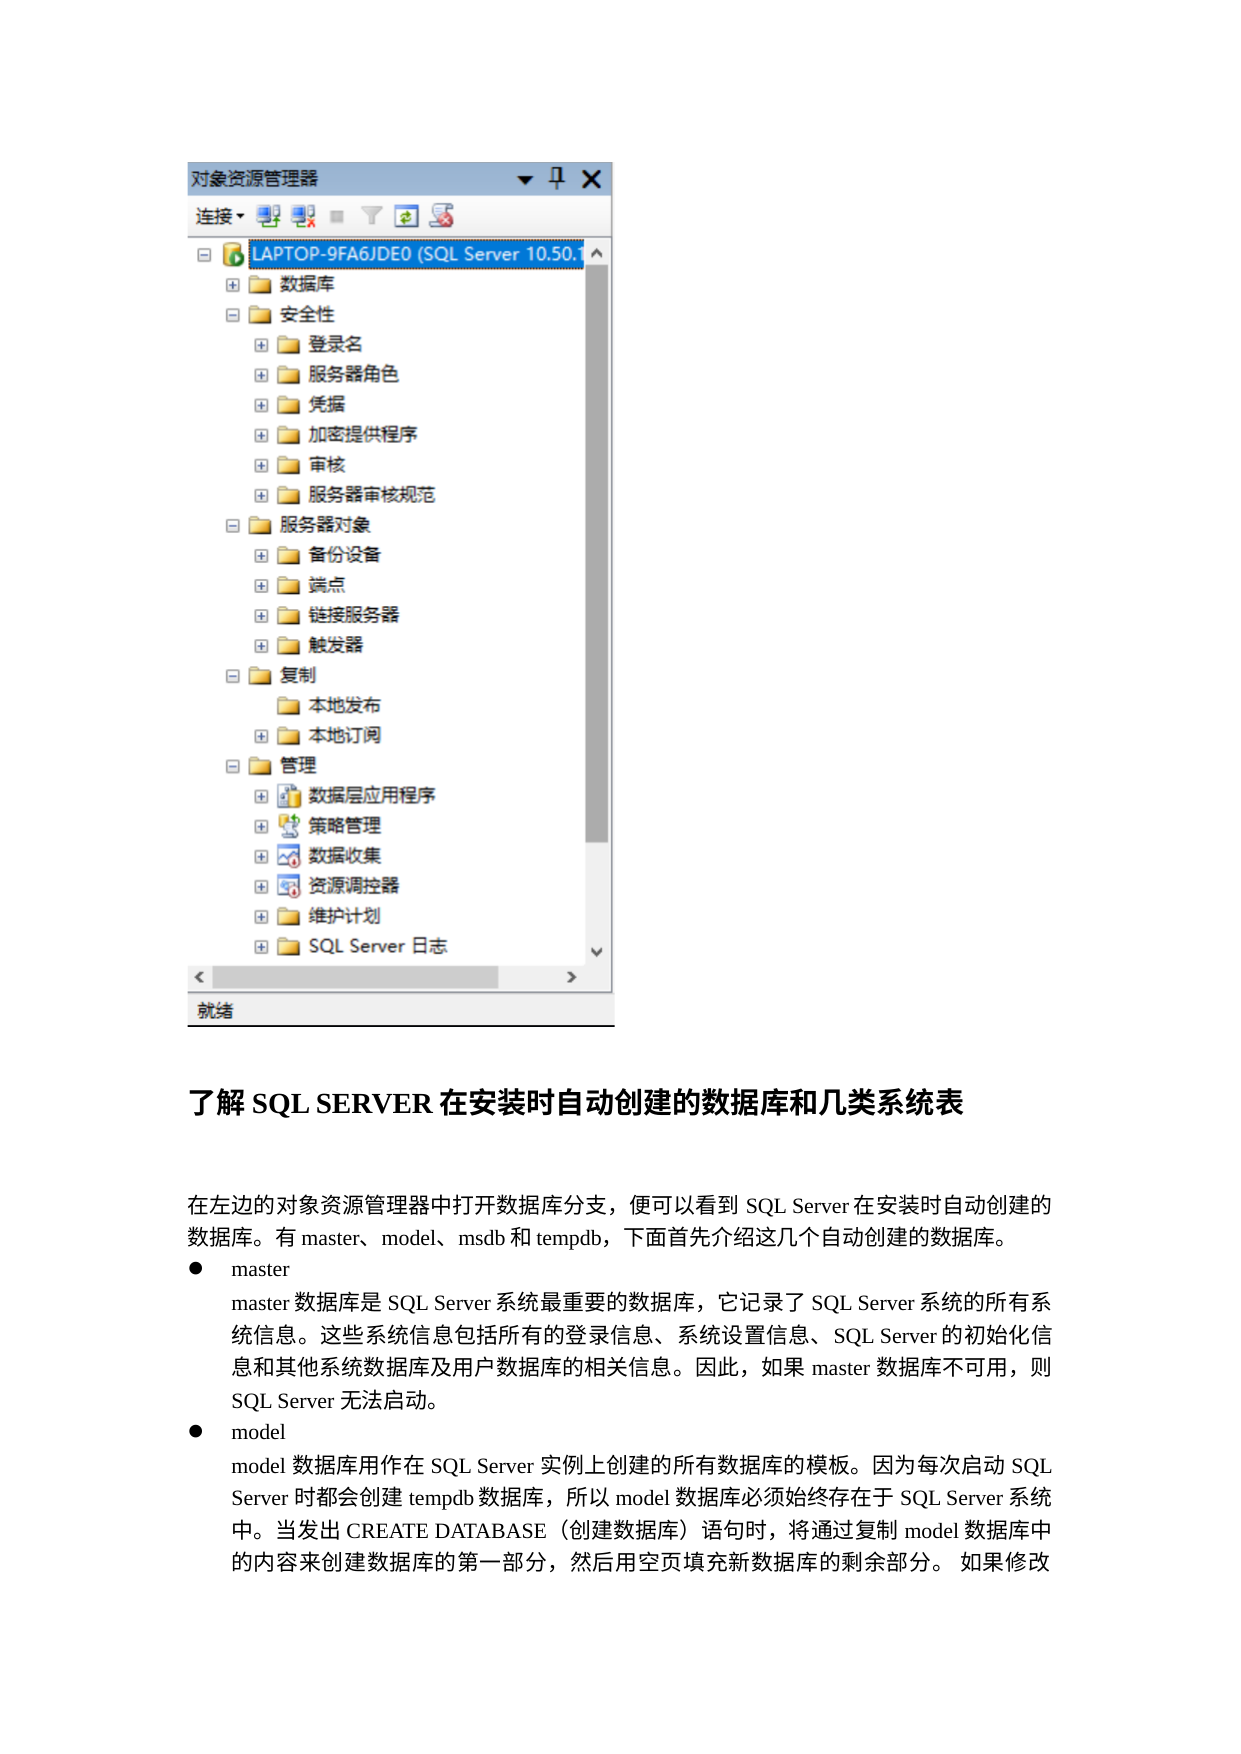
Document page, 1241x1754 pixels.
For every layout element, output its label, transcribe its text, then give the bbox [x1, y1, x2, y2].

picture [187, 162, 615, 1027]
list master master数据库是SQL Server系统最重要的数据库，它记录了SQL Server系统的所有系统信息。这些系统信息包括所有的登录信息、系统设置信息、SQL Server的初始化信息和其他系统数据库及用户数据库的相关信息。因此，如果 master 数据库不可用，则 SQL Server 无法启动。 [187, 1252, 1053, 1415]
text 在左边的对象资源管理器中打开数据库分支，便可以看到SQL Server在安装时自动创建的数据库。有master、model、msdb和tempdb，下面首先介绍这几个自动创建的数据库。 [187, 1187, 1053, 1252]
subtitle 了解SQL SERVER在安装时自动创建的数据库和几类系统表 [187, 1069, 1053, 1134]
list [187, 1415, 1053, 1577]
